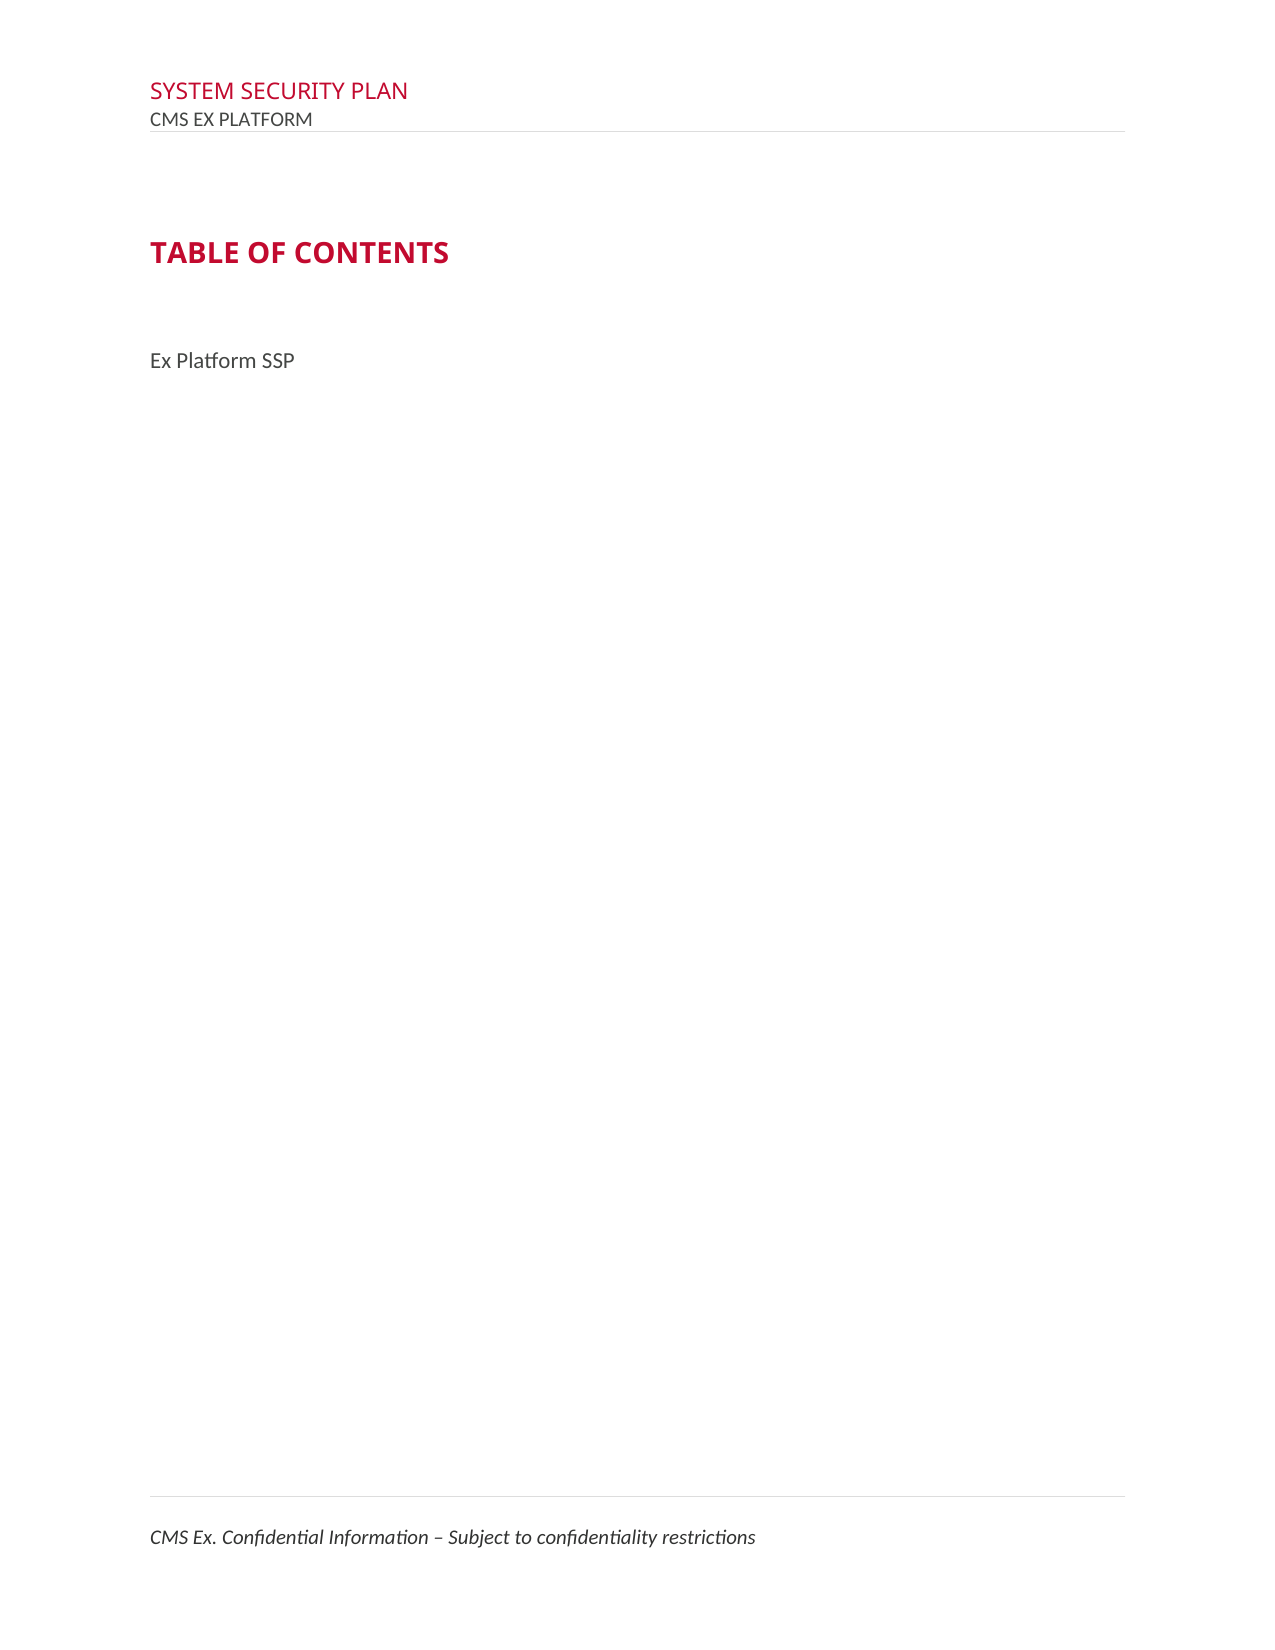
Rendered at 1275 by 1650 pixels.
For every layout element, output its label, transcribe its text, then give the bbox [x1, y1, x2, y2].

text Ex Platform SSP [150, 347, 1125, 375]
